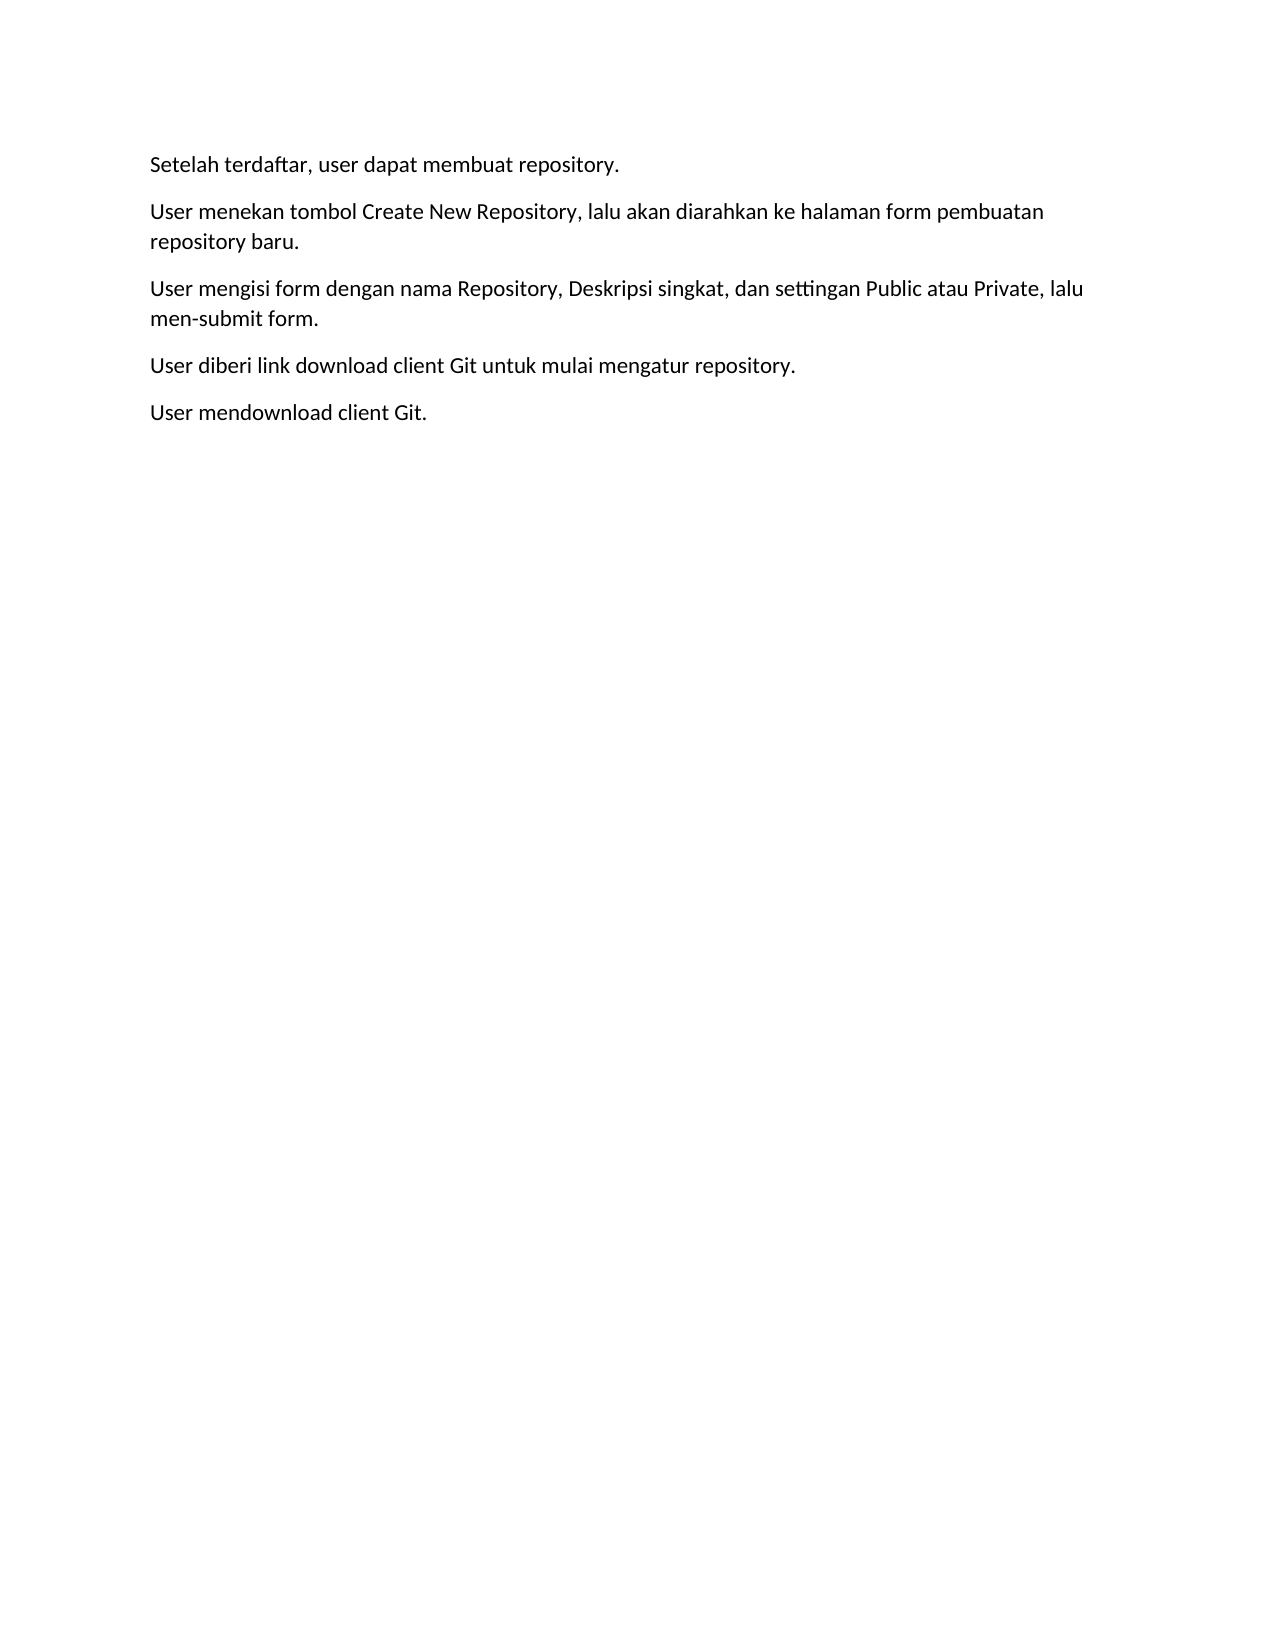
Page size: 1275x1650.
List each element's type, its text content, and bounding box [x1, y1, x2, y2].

text User menekan tombol Create New Repository, lalu akan diarahkan ke halaman form pembuatan repository baru. [150, 197, 1125, 255]
text User mengisi form dengan nama Repository, Deskripsi singkat, dan settingan Public atau Private, lalu men-submit form. [150, 274, 1125, 332]
text User diberi link download client Git untuk mulai mengatur repository. [150, 351, 1125, 379]
text Setelah terdaftar, user dapat membuat repository. [150, 150, 1125, 178]
text User mendownload client Git. [150, 398, 1125, 426]
